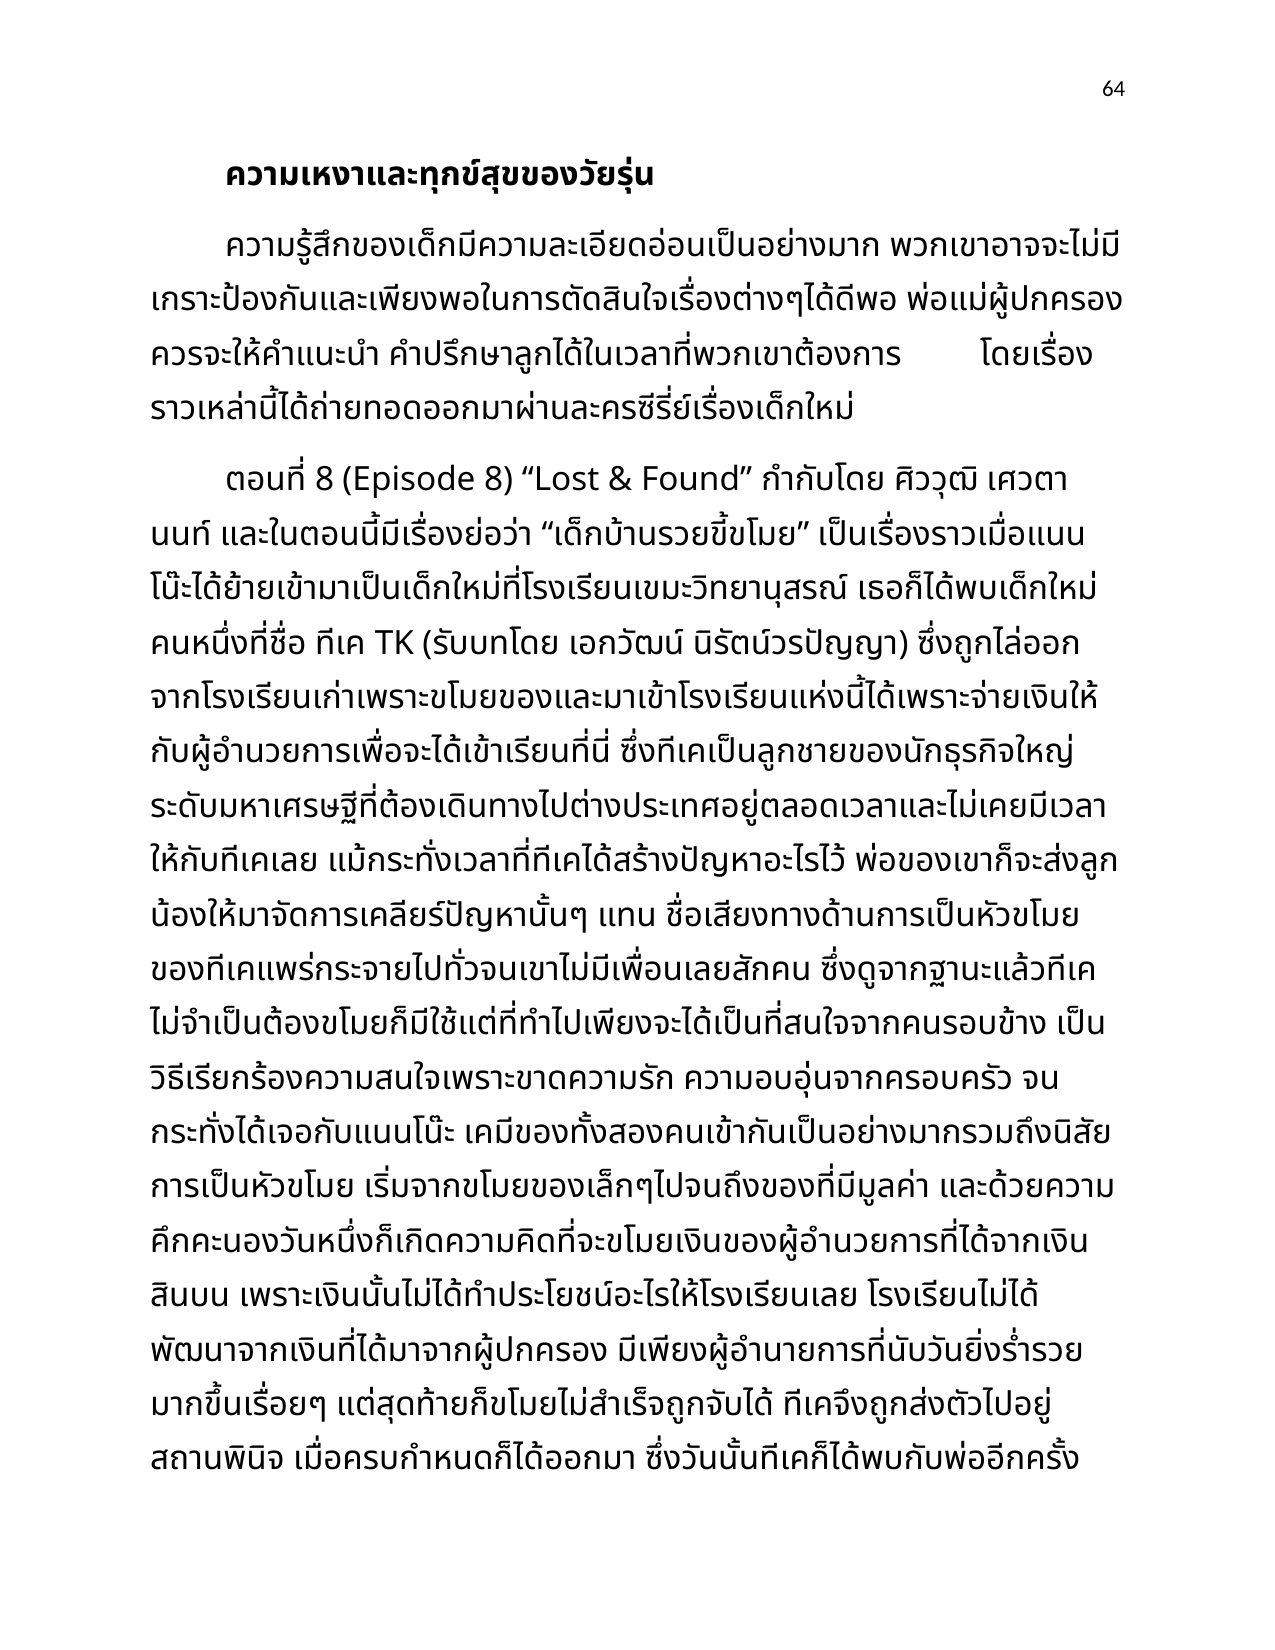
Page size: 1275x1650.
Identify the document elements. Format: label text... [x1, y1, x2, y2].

text ความเหงาและทุกข์สุขของวัยรุ่น [150, 150, 1125, 200]
text ความรู้สึกของเด็กมีความละเอียดอ่อนเป็นอย่างมาก พวกเขาอาจจะไม่มีเกราะป้องกันและเพียงพอในการตัดสินใจเรื่องต่างๆได้ดีพอ พ่อแม่ผู้ปกครองควรจะให้คำแนะนำ คำปรึกษาลูกได้ในเวลาที่พวกเขาต้องการ โดยเรื่องราวเหล่านี้ได้ถ่ายทอดออกมาผ่านละครซีรี่ย์เรื่องเด็กใหม่ [150, 221, 1125, 434]
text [150, 455, 1125, 1485]
